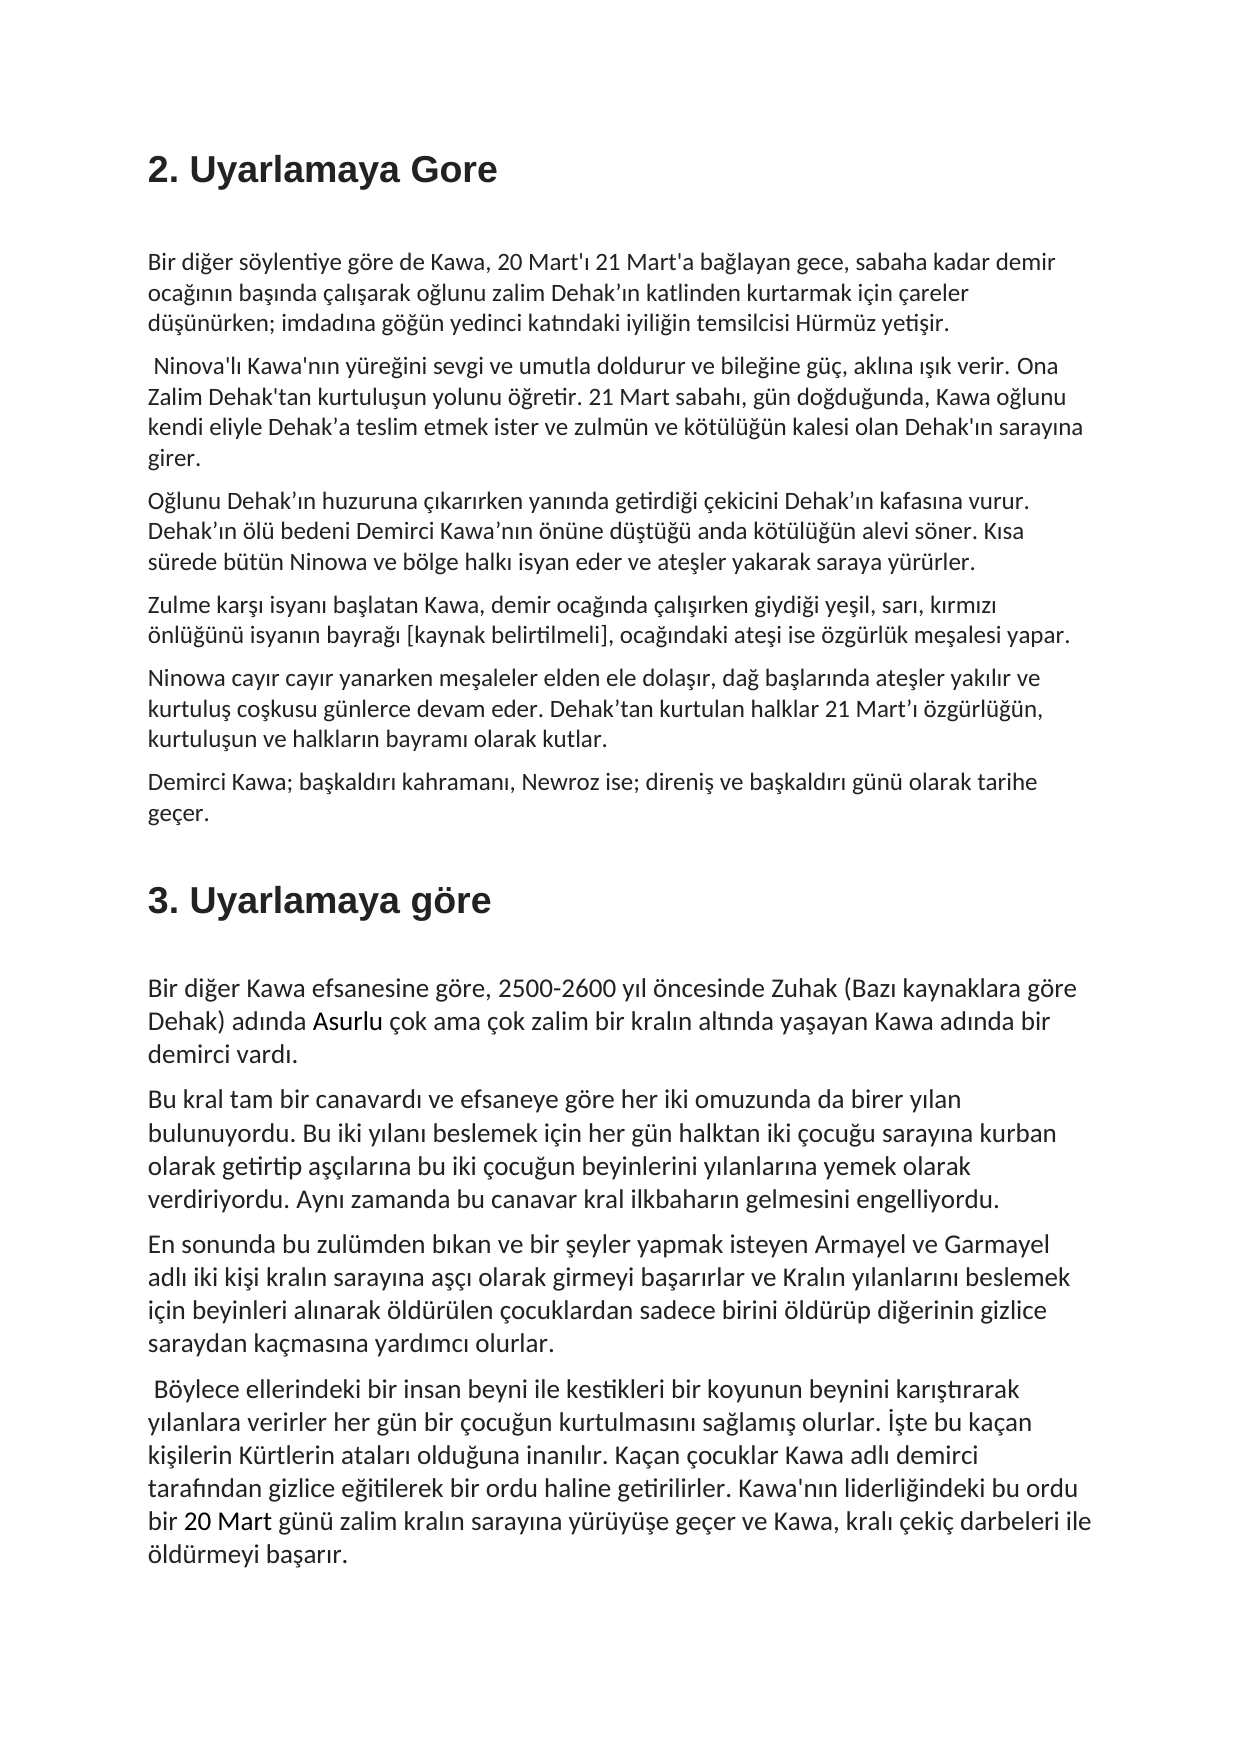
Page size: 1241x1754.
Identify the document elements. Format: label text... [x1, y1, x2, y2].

text Ninova'lı Kawa'nın yüreğini sevgi ve umutla doldurur ve bileğine güç, aklına ışık verir. Ona Zalim Dehak'tan kurtuluşun yolunu öğretir. 21 Mart sabahı, gün doğduğunda, Kawa oğlunu kendi eliyle Dehak’a teslim etmek ister ve zulmün ve kötülüğün kalesi olan Dehak'ın sarayına girer. [201, 350, 1093, 472]
text 2. Uyarlamaya Gore [148, 148, 1093, 191]
text Zulme karşı isyanı başlatan Kawa, demir ocağında çalışırken giydiği yeşil, sarı, kırmızı önlüğünü isyanın bayrağı [kaynak belirtilmeli], ocağındaki ateşi ise özgürlük meşalesi yapar. [148, 589, 1093, 650]
text Demirci Kawa; başkaldırı kahramanı, Newroz ise; direniş ve başkaldırı günü olarak tarihe geçer. [210, 767, 1093, 828]
text Bir diğer Kawa efsanesine göre, 2500-2600 yıl öncesinde Zuhak (Bazı kaynaklara göre Dehak) adında Asurlu çok ama çok zalim bir kralın altında yaşayan Kawa adında bir demirci vardı. [298, 971, 1093, 1070]
text Ninowa cayır cayır yanarken meşaleler elden ele dolaşır, dağ başlarında ateşler yakılır ve kurtuluş coşkusu günlerce devam eder. Dehak’tan kurtulan halklar 21 Mart’ı özgürlüğün, kurtuluşun ve halkların bayramı olarak kutlar. [148, 662, 1093, 754]
text 3. Uyarlamaya göre [148, 878, 1093, 921]
text Böylece ellerindeki bir insan beyni ile kestikleri bir koyunun beynini karıştırarak yılanlara verirler her gün bir çocuğun kurtulmasını sağlamış olurlar. İşte bu kaçan kişilerin Kürtlerin ataları olduğuna inanılır. Kaçan çocuklar Kawa adlı demirci tarafından gizlice eğitilerek bir ordu haline getirilirler. Kawa'nın liderliğindeki bu ordu bir 20 Mart günü zalim kralın sarayına yürüyüşe geçer ve Kawa, kralı çekiç darbeleri ile öldürmeyi başarır. [348, 1372, 1093, 1570]
text En sonunda bu zulümden bıkan ve bir şeyler yapmak isteyen Armayel ve Garmayel adlı iki kişi kralın sarayına aşçı olarak girmeyi başarırlar ve Kralın yılanlarını beslemek için beyinleri alınarak öldürülen çocuklardan sadece birini öldürüp diğerinin gizlice saraydan kaçmasına yardımcı olurlar. [555, 1227, 1093, 1359]
